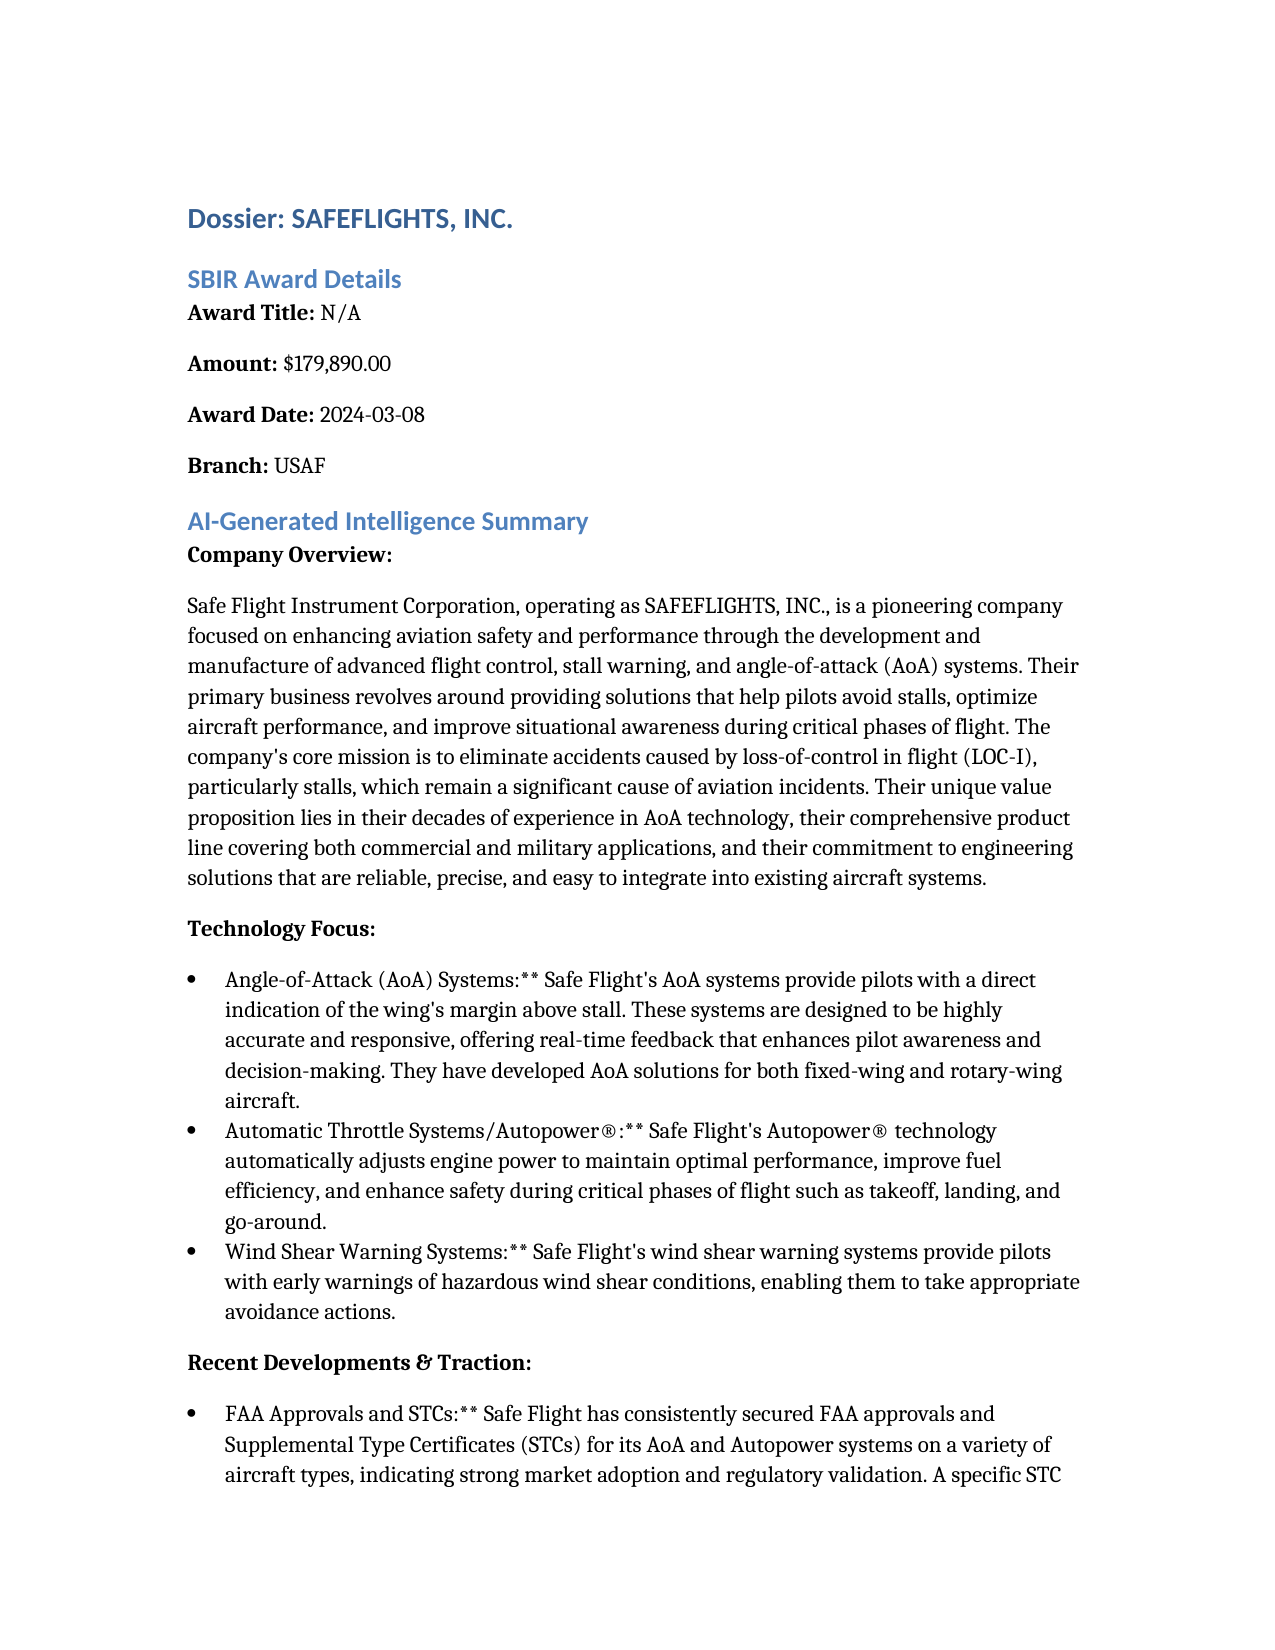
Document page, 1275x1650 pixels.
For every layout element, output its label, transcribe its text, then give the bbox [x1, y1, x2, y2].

text Branch: USAF [187, 453, 1087, 479]
text Safe Flight Instrument Corporation, operating as SAFEFLIGHTS, INC., is a pioneering company focused on enhancing aviation safety and performance through the development and manufacture of advanced flight control, stall warning, and angle-of-attack (AoA) systems. Their primary business revolves around providing solutions that help pilots avoid stalls, optimize aircraft performance, and improve situational awareness during critical phases of flight. The company's core mission is to eliminate accidents caused by loss-of-control in flight (LOC-I), particularly stalls, which remain a significant cause of aviation incidents. Their unique value proposition lies in their decades of experience in AoA technology, their comprehensive product line covering both commercial and military applications, and their commitment to engineering solutions that are reliable, precise, and easy to integrate into existing aircraft systems. [187, 593, 1087, 891]
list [187, 1401, 1087, 1488]
text Company Overview: [187, 542, 1087, 568]
subtitle SBIR Award Details [187, 262, 1087, 295]
text Award Date: 2024-03-08 [187, 402, 1087, 428]
subtitle AI-Generated Intelligence Summary [187, 504, 1087, 537]
list Wind Shear Warning Systems:** Safe Flight's wind shear warning systems provide pilots with early warnings of hazardous wind shear conditions, enabling them to take appropriate avoidance actions. [187, 1239, 1087, 1325]
text Amount: $179,890.00 [187, 351, 1087, 377]
text Technology Focus: [187, 916, 1087, 942]
subtitle Dossier: SAFEFLIGHTS, INC. [187, 200, 1087, 236]
text Recent Developments & Traction: [187, 1350, 1087, 1376]
list Angle-of-Attack (AoA) Systems:** Safe Flight's AoA systems provide pilots with a direct indication of the wing's margin above stall. These systems are designed to be highly accurate and responsive, offering real-time feedback that enhances pilot awareness and decision-making. They have developed AoA solutions for both fixed-wing and rotary-wing aircraft. [187, 967, 1087, 1114]
list Automatic Throttle Systems/Autopower®:** Safe Flight's Autopower® technology automatically adjusts engine power to maintain optimal performance, improve fuel efficiency, and enhance safety during critical phases of flight such as takeoff, landing, and go-around. [187, 1118, 1087, 1235]
text Award Title: N/A [187, 300, 1087, 326]
